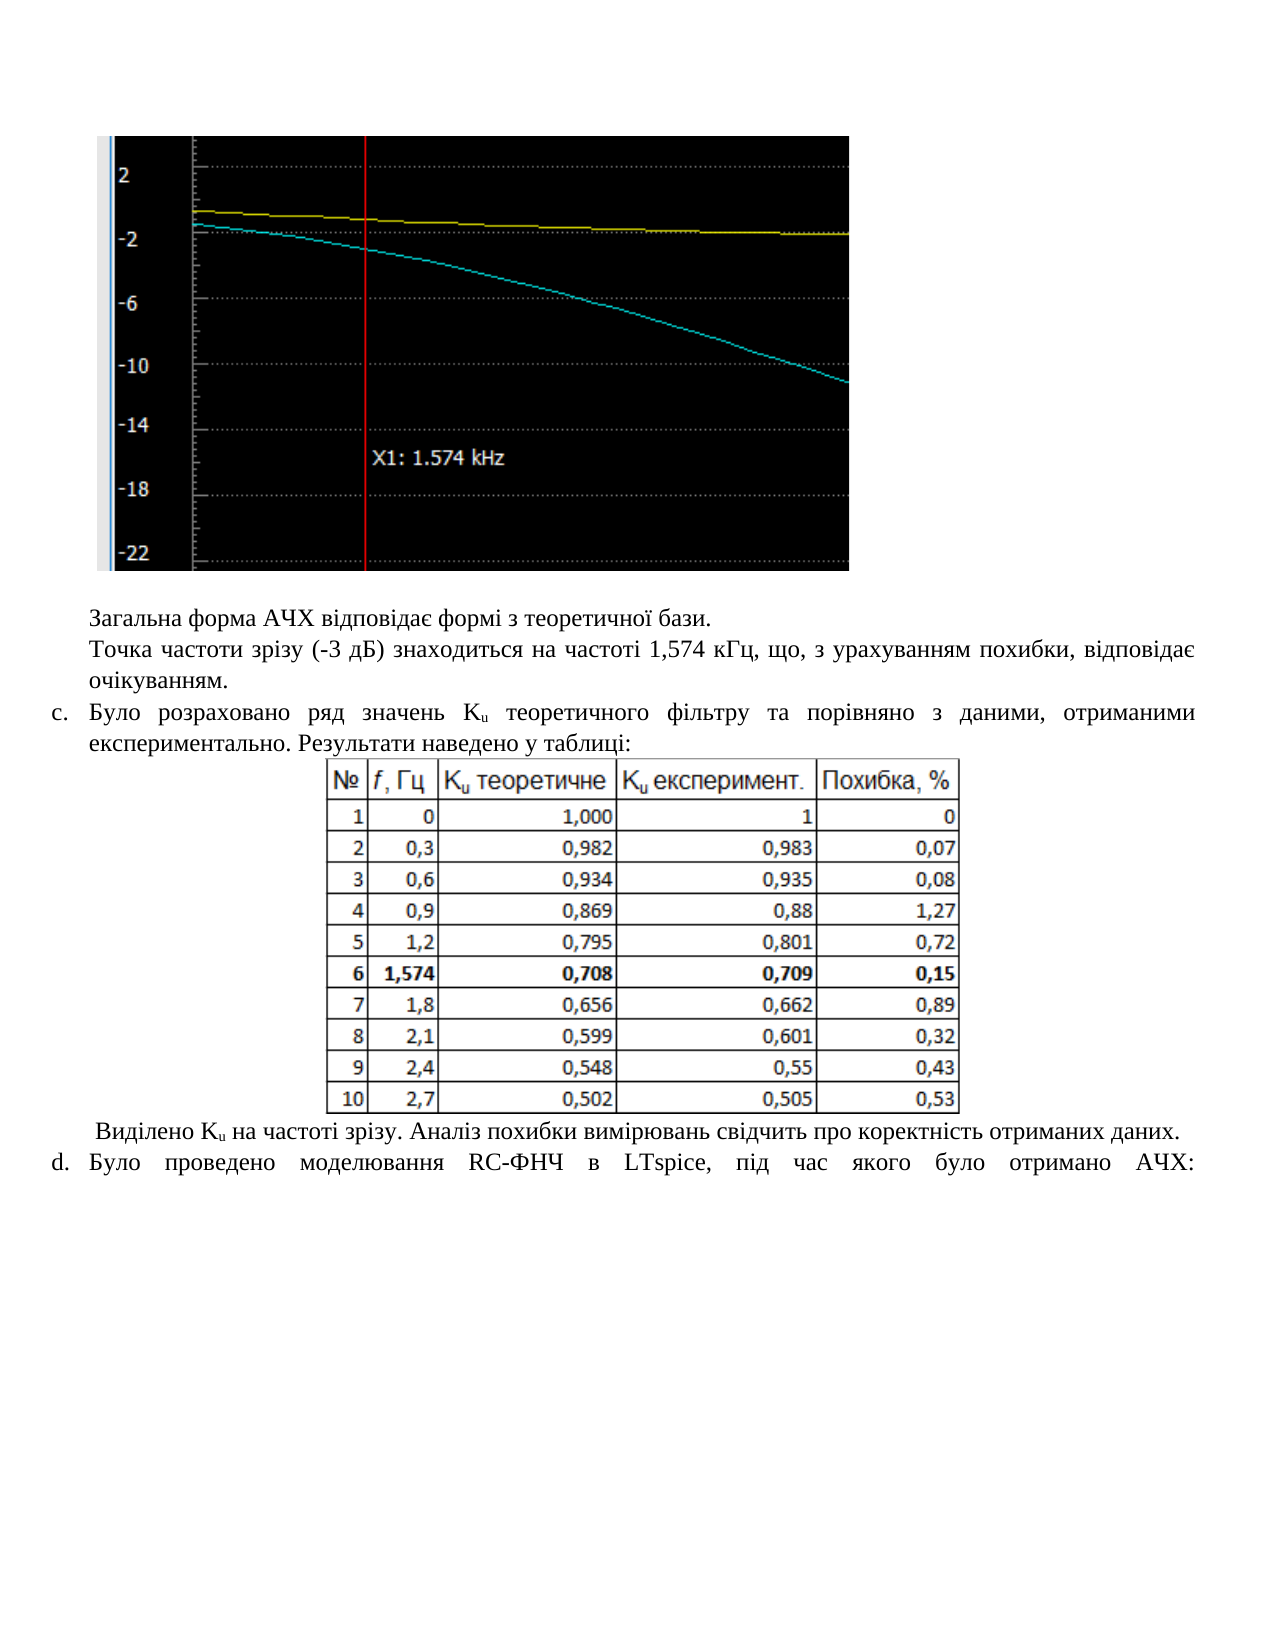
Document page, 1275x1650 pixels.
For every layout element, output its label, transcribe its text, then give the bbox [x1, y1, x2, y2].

list Точка частоти зрізу (-3 дБ) знаходиться на частоті 1,574 кГц, що, з урахуванням похибки, відповідає очікуванням. [89, 634, 1196, 694]
list Виділено Ku на частоті зрізу. Аналіз похибки вимірювань свідчить про коректність отриманих даних. [89, 1116, 1196, 1144]
list Загальна форма АЧХ відповідає формі з теоретичної бази. [89, 603, 1196, 632]
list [51, 1147, 1196, 1176]
picture [325, 758, 960, 1114]
list Було розраховано ряд значень Ku теоретичного фільтру та порівняно з даними, отриманими експериментально. Результати наведено у таблиці: [51, 697, 1196, 757]
picture [97, 136, 850, 571]
